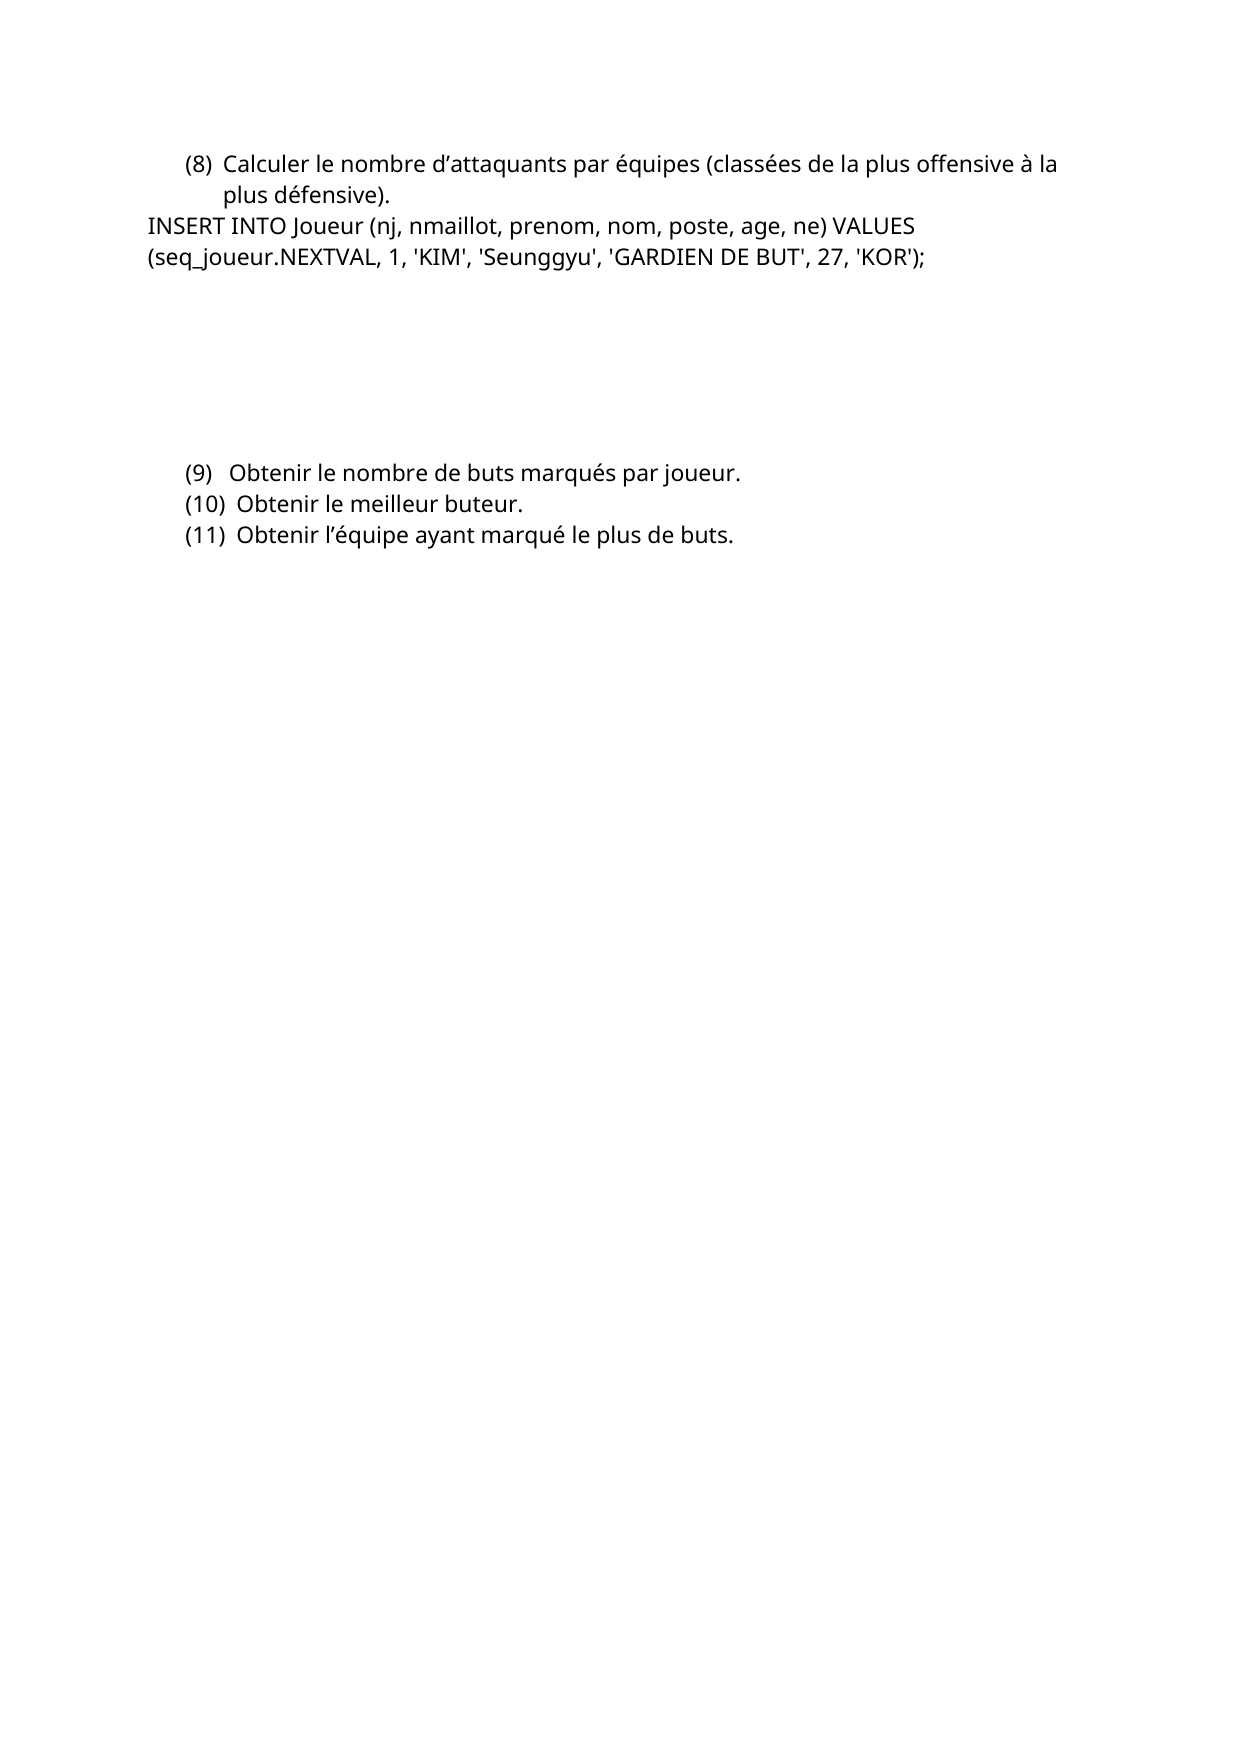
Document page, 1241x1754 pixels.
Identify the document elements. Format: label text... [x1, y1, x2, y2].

list Obtenir le nombre de buts marqués par joueur. [185, 457, 1093, 488]
text INSERT INTO Joueur (nj, nmaillot, prenom, nom, poste, age, ne) VALUES (seq_joueur.NEXTVAL, 1, 'KIM', 'Seunggyu', 'GARDIEN DE BUT', 27, 'KOR'); [148, 210, 1093, 273]
list Obtenir l’équipe ayant marqué le plus de buts. [185, 519, 1093, 551]
list Obtenir le meilleur buteur. [185, 488, 1093, 519]
list Calculer le nombre d’attaquants par équipes (classées de la plus offensive à la plus défensive). [185, 148, 1093, 210]
